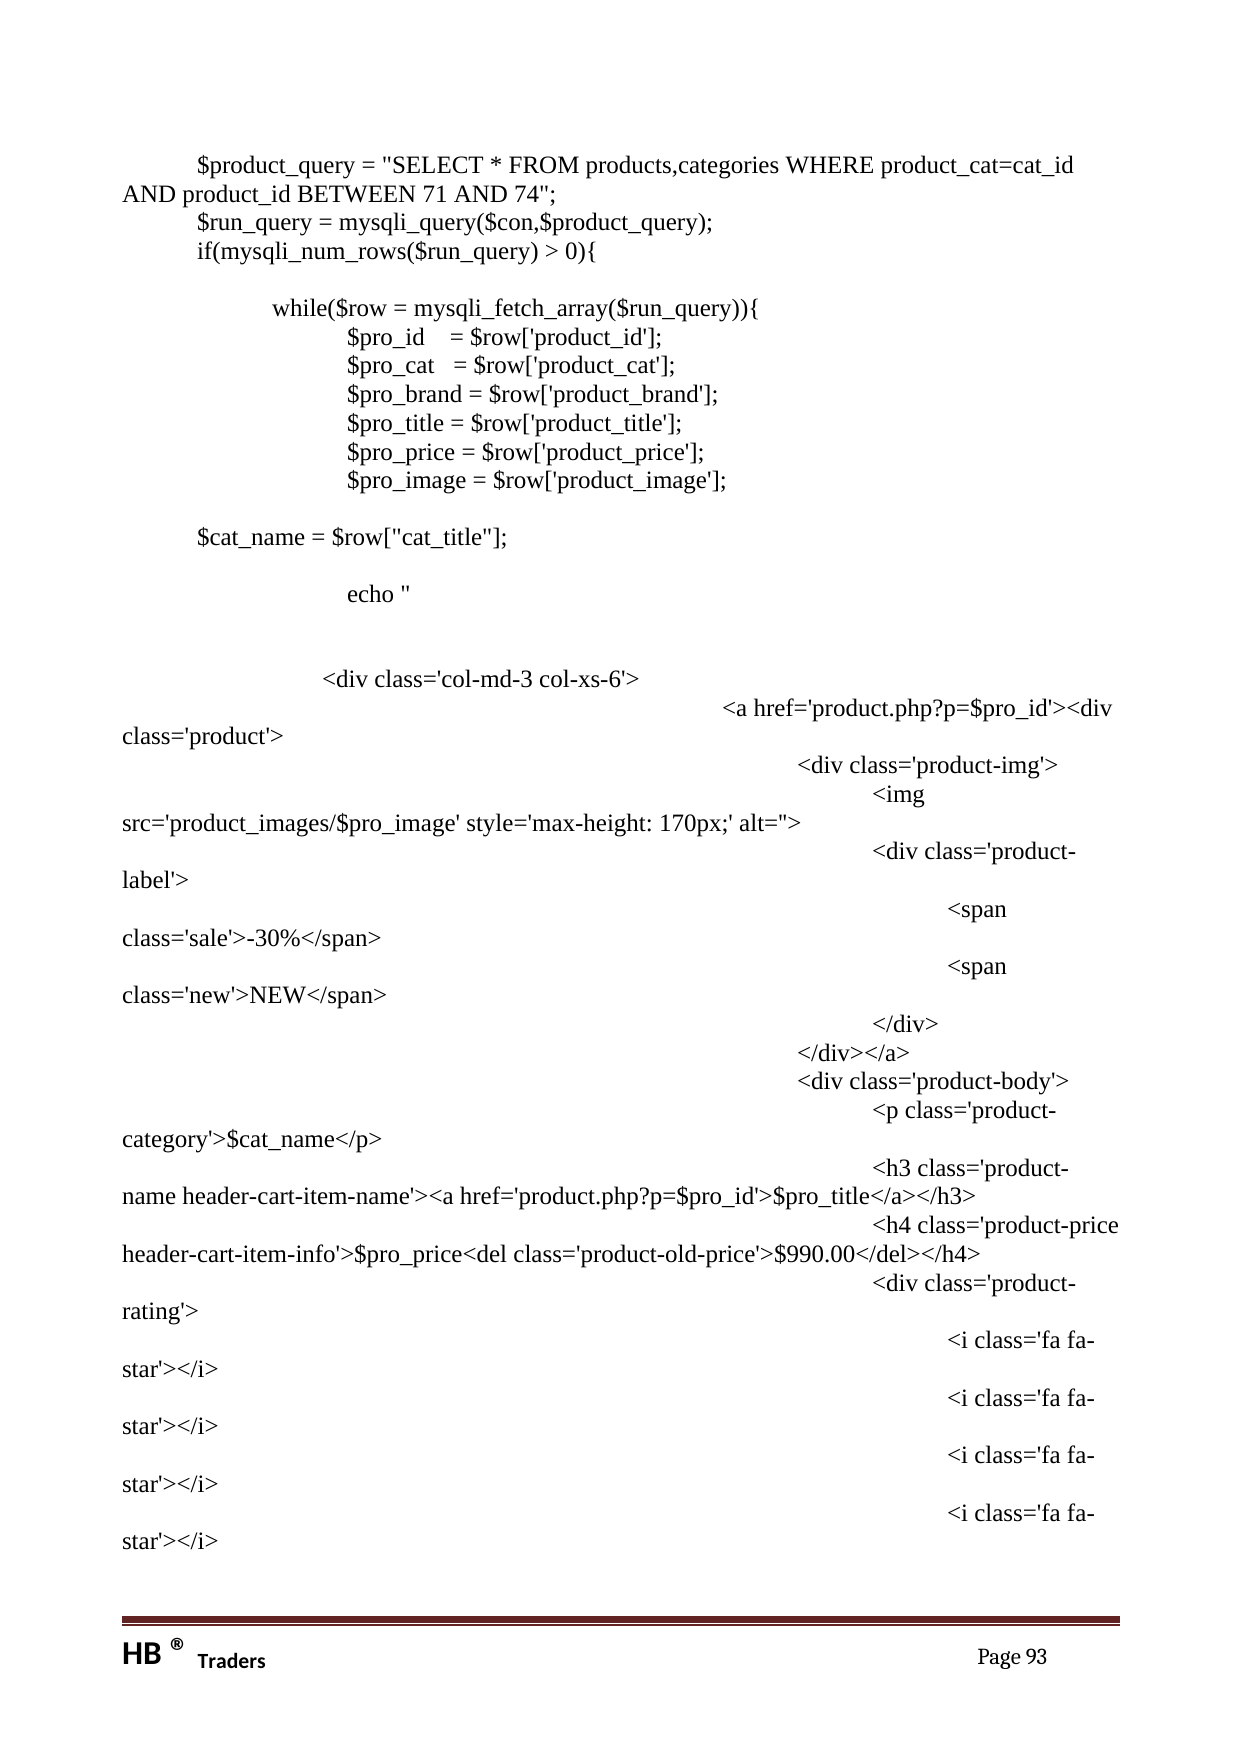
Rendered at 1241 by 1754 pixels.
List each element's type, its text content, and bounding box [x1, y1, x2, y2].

text <div class='product-body'> [122, 1066, 1120, 1095]
text </div> [122, 1009, 1120, 1038]
text $pro_title = $row['product_title']; [122, 408, 1120, 437]
text <i class='fa fa-star'></i> [122, 1325, 1120, 1383]
text <div class='product-img'> [122, 750, 1120, 779]
text <div class='product-rating'> [122, 1268, 1120, 1325]
text <i class='fa fa-star'></i> [122, 1440, 1120, 1498]
text $pro_brand = $row['product_brand']; [122, 379, 1120, 408]
text $run_query = mysqli_query($con,$product_query); [122, 207, 1120, 236]
text <span class='sale'>-30%</span> [122, 894, 1120, 951]
text <img src='product_images/$pro_image' style='max-height: 170px;' alt=''> [122, 779, 1120, 836]
text <p class='product-category'>$cat_name</p> [122, 1095, 1120, 1153]
text <a href='product.php?p=$pro_id'><div class='product'> [122, 693, 1120, 750]
text <h3 class='product-name header-cart-item-name'><a href='product.php?p=$pro_id'>$pro_title</a></h3> [122, 1153, 1120, 1210]
text <i class='fa fa-star'></i> [122, 1383, 1120, 1440]
text <div class='product-label'> [122, 836, 1120, 894]
text $cat_name = $row["cat_title"]; [122, 522, 1120, 551]
text $pro_price = $row['product_price']; [122, 437, 1120, 466]
text <div class='col-md-3 col-xs-6'> [122, 664, 1120, 693]
text $pro_image = $row['product_image']; [122, 466, 1120, 494]
text <span class='new'>NEW</span> [122, 951, 1120, 1009]
text </div></a> [122, 1038, 1120, 1066]
text echo " [122, 579, 1120, 608]
text $pro_id = $row['product_id']; [122, 322, 1120, 351]
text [122, 1498, 1120, 1555]
text $pro_cat = $row['product_cat']; [122, 351, 1120, 379]
text <h4 class='product-price header-cart-item-info'>$pro_price<del class='product-old-price'>$990.00</del></h4> [122, 1210, 1120, 1268]
text $product_query = "SELECT * FROM products,categories WHERE product_cat=cat_id AND product_id BETWEEN 71 AND 74"; [122, 150, 1120, 207]
text while($row = mysqli_fetch_array($run_query)){ [122, 293, 1120, 322]
text if(mysqli_num_rows($run_query) > 0){ [122, 236, 1120, 265]
